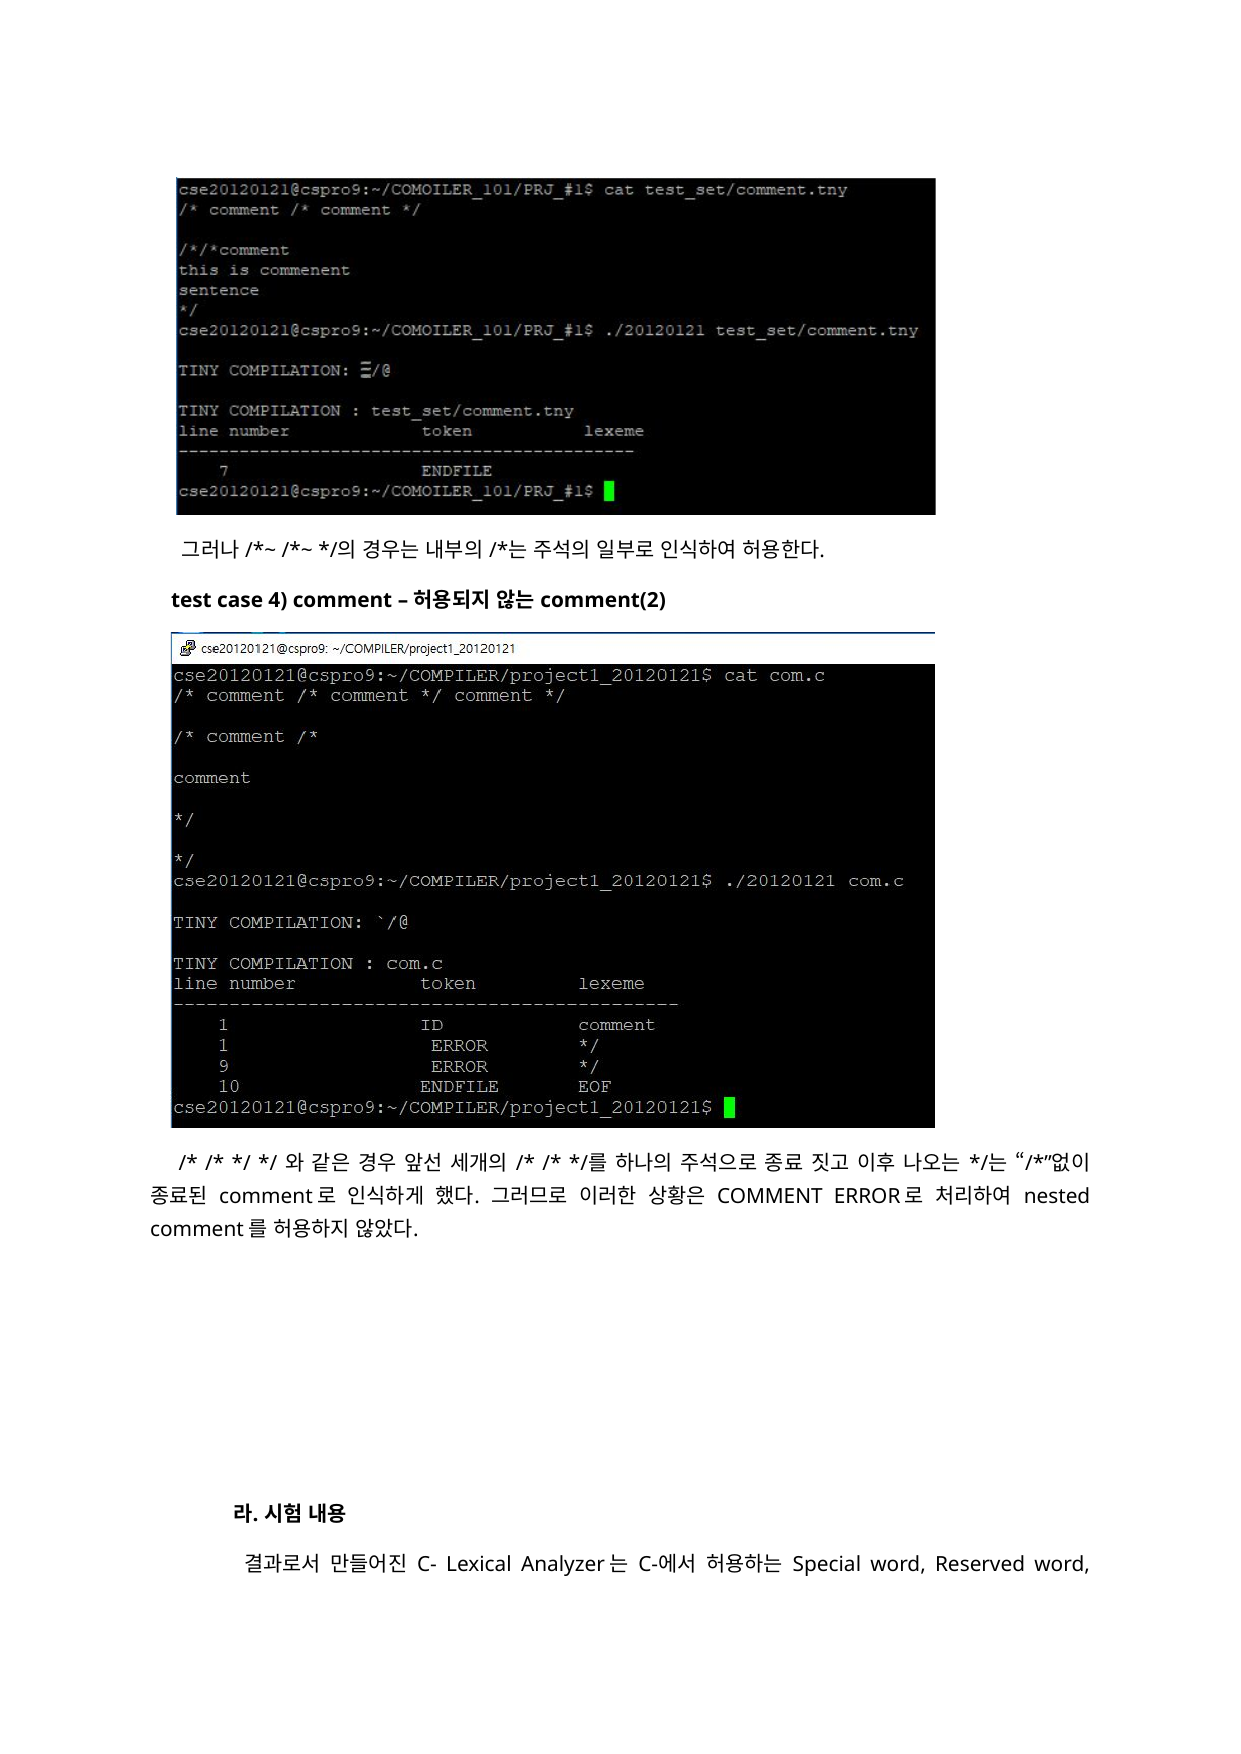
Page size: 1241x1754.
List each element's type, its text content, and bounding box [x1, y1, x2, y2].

text test case 4) comment – 허용되지 않는 comment(2) [150, 583, 1090, 613]
picture [170, 632, 935, 1128]
text /* /* */ */ 와 같은 경우 앞선 세개의 /* /* */를 하나의 주석으로 종료 짓고 이후 나오는 */는 “/*”없이 종료된 comment로 인식하게 했다. 그러므로 이러한 상황은 COMMENT ERROR로 처리하여 nested comment를 허용하지 않았다. [150, 1146, 1090, 1242]
text 라. 시험 내용 [150, 1498, 1090, 1528]
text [233, 1547, 1090, 1577]
text 그러나 /*~ /*~ */의 경우는 내부의 /*는 주석의 일부로 인식하여 허용한다. [150, 533, 1090, 564]
picture [176, 177, 936, 515]
